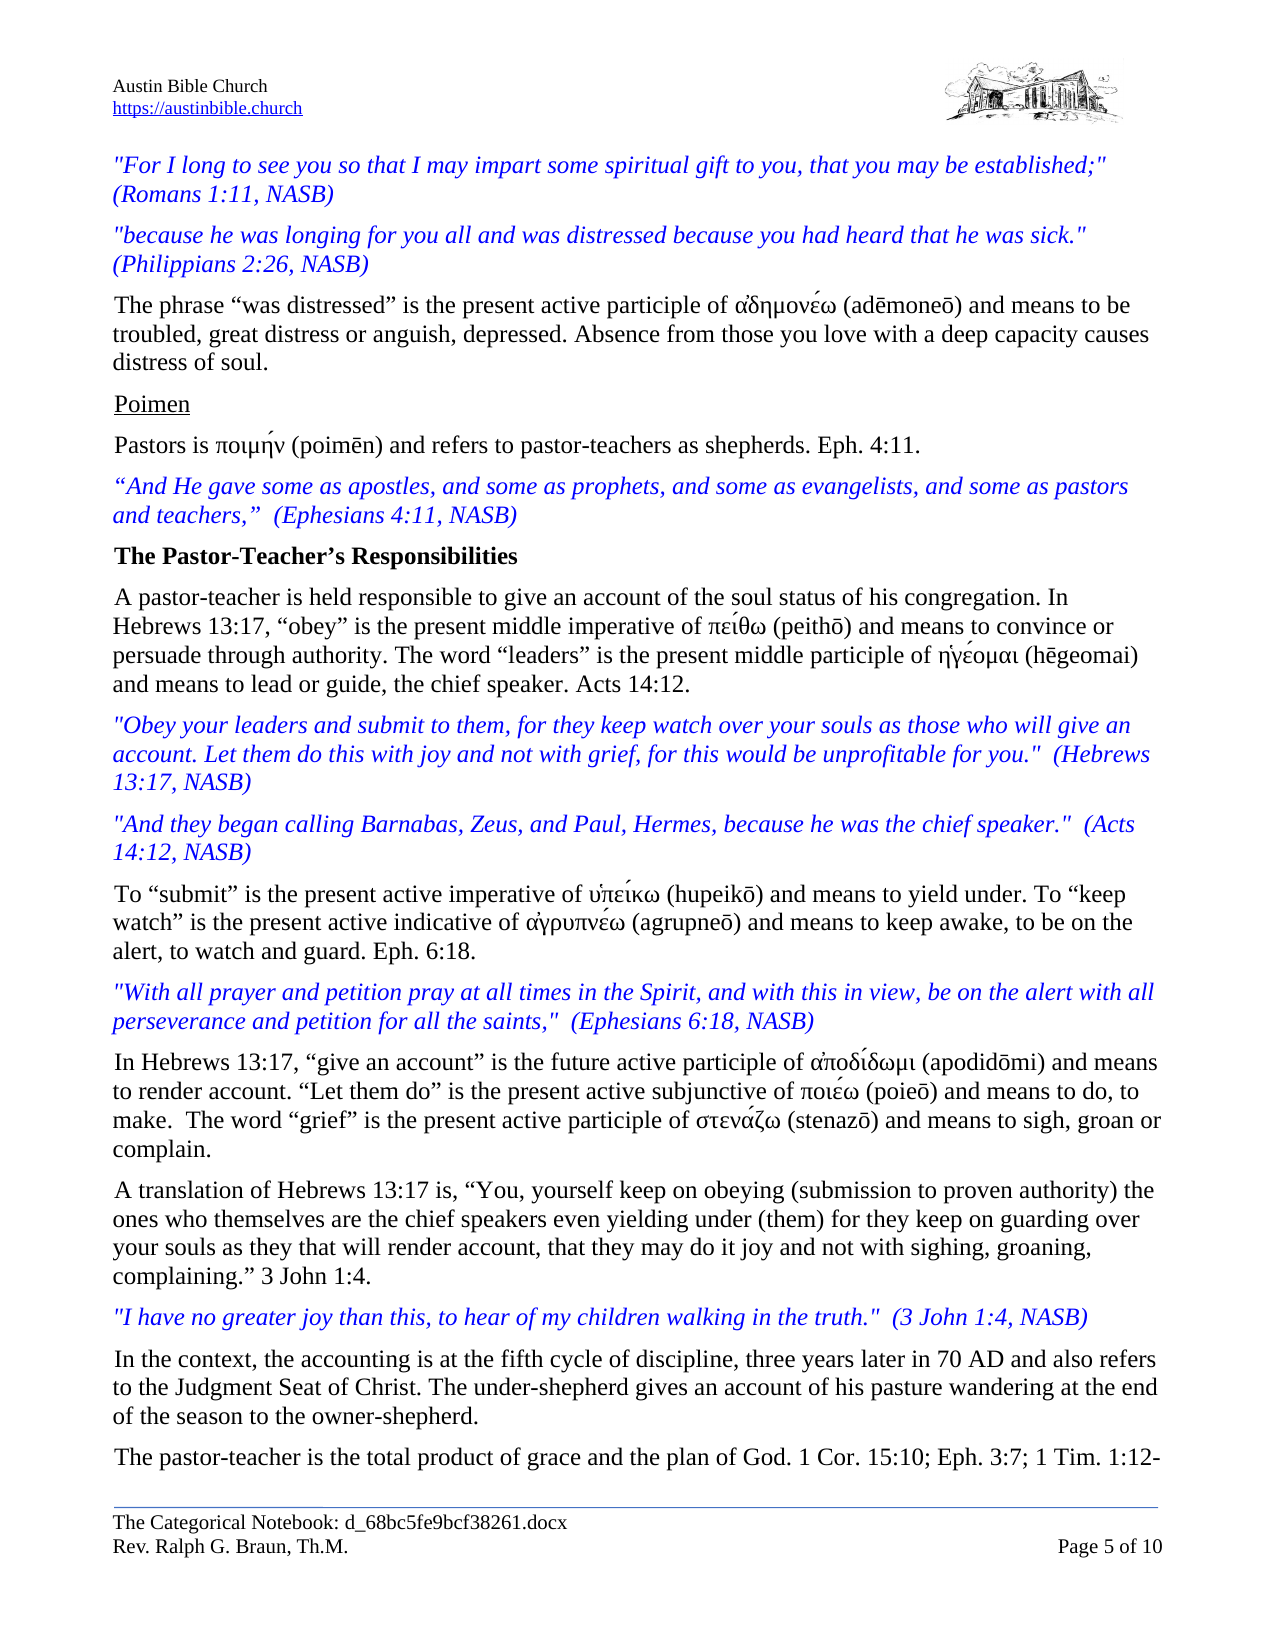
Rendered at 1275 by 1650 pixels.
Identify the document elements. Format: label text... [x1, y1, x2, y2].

text The Pastor-Teacher’s Responsibilities [112, 541, 1162, 570]
text Poimen [112, 389, 1162, 417]
text The phrase “was distressed” is the present active participle of ἀδημονέω (adēmoneō) and means to be troubled, great distress or anguish, depressed. Absence from those you love with a deep capacity causes distress of soul. [112, 290, 1162, 376]
text A pastor-teacher is held responsible to give an account of the soul status of his congregation. In Hebrews 13:17, “obey” is the present middle imperative of πείθω (peithō) and means to convince or persuade through authority. The word “leaders” is the present middle participle of ἡγέομαι (hēgeomai) and means to lead or guide, the chief speaker. Acts 14:12. [112, 582, 1162, 697]
text To “submit” is the present active imperative of ὑπείκω (hupeikō) and means to yield under. To “keep watch” is the present active indicative of ἀγρυπνέω (agrupneō) and means to keep awake, to be on the alert, to watch and guard. Eph. 6:18. [112, 879, 1162, 965]
text "because he was longing for you all and was distressed because you had heard that he was sick." (Philippians 2:26, NASB) [112, 220, 1162, 277]
text The pastor-teacher is the total product of grace and the plan of God. 1 Cor. 15:10; Eph. 3:7; 1 Tim. 1:12-16. [112, 1442, 1162, 1471]
text A translation of Hebrews 13:17 is, “You, yourself keep on obeying (submission to proven authority) the ones who themselves are the chief speakers even yielding under (them) for they keep on guarding over your souls as they that will render account, that they may do it joy and not with sighing, groaning, complaining.” 3 John 1:4. [112, 1175, 1162, 1290]
text Pastors is ποιμήν (poimēn) and refers to pastor-teachers as shepherds. Eph. 4:11. [112, 430, 1162, 459]
text In the context, the accounting is at the fifth cycle of discipline, three years later in 70 AD and also refers to the Judgment Seat of Christ. The under-shepherd gives an account of his pasture wandering at the end of the season to the owner-shepherd. [112, 1344, 1162, 1430]
text "Obey your leaders and submit to them, for they keep watch over your souls as those who will give an account. Let them do this with joy and not with grief, for this would be unprofitable for you." (Hebrews 13:17, NASB) [112, 710, 1162, 796]
text "With all prayer and petition pray at all times in the Spirit, and with this in view, be on the alert with all perseverance and petition for all the saints," (Ephesians 6:18, NASB) [112, 977, 1162, 1035]
text In Hebrews 13:17, “give an account” is the future active participle of ἀποδίδωμι (apodidōmi) and means to render account. “Let them do” is the present active subjunctive of ποιέω (poieō) and means to do, to make. The word “grief” is the present active participle of στενάζω (stenazō) and means to sigh, groan or complain. [112, 1047, 1162, 1162]
text "I have no greater joy than this, to hear of my children walking in the truth." (3 John 1:4, NASB) [112, 1302, 1162, 1331]
text “And He gave some as apostles, and some as prophets, and some as evangelists, and some as pastors and teachers,” (Ephesians 4:11, NASB) [112, 471, 1162, 529]
text "And they began calling Barnabas, Zeus, and Paul, Hermes, because he was the chief speaker." (Acts 14:12, NASB) [112, 809, 1162, 866]
text "For I long to see you so that I may impart some spiritual gift to you, that you may be established;" (Romans 1:11, NASB) [112, 150, 1162, 207]
picture [944, 58, 1124, 125]
